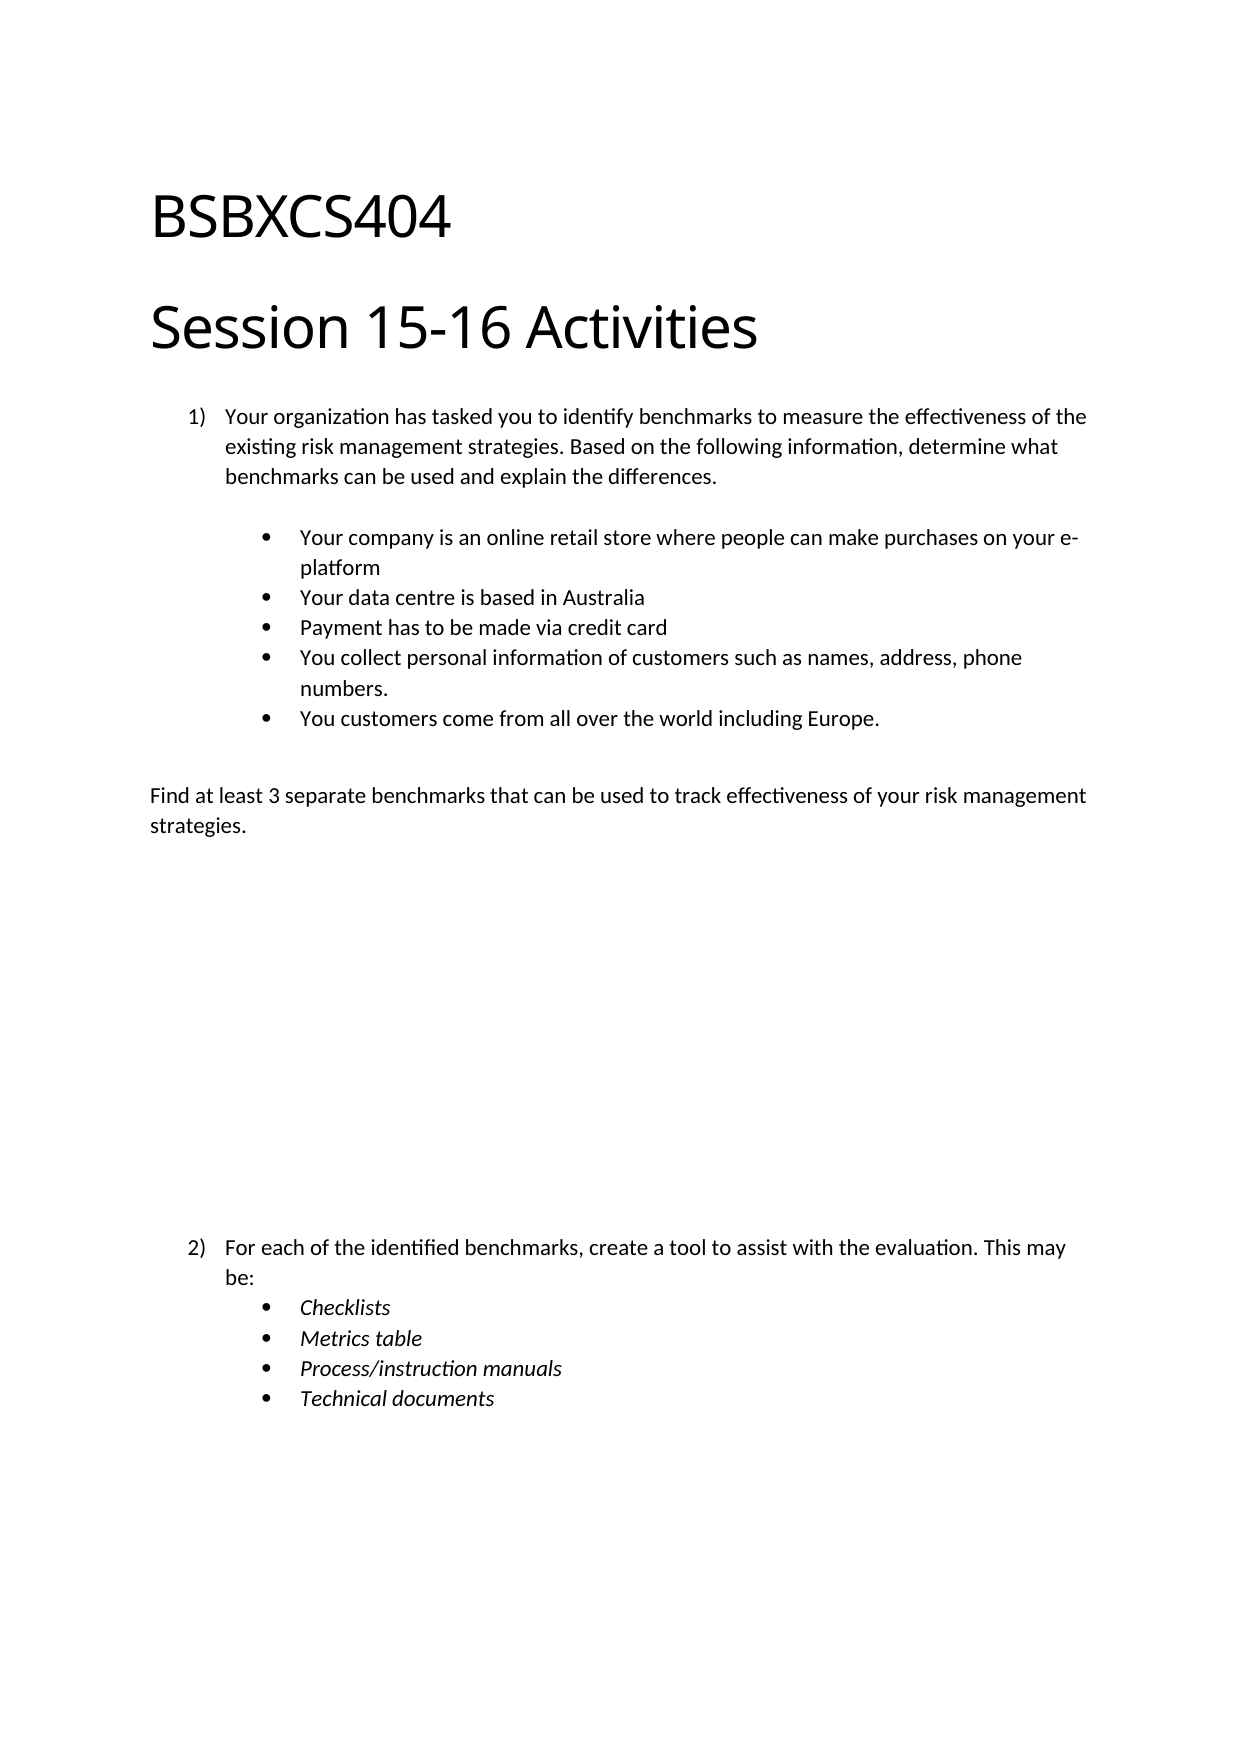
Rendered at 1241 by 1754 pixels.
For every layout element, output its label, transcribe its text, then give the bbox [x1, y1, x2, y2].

list Metrics table [262, 1324, 1090, 1352]
list Process/instruction manuals [262, 1354, 1090, 1382]
list Checklists [262, 1293, 1090, 1322]
list You collect personal information of customers such as names, address, phone numbers. [262, 643, 1090, 702]
list You customers come from all over the world including Europe. [262, 704, 1090, 762]
list For each of the identified benchmarks, create a tool to assist with the evaluation. This may be: [187, 1233, 1090, 1291]
list Your company is an online retail store where people can make purchases on your e-platform [262, 523, 1090, 581]
subtitle Session 15-16 Activities [150, 286, 1090, 365]
list Your organization has tasked you to identify benchmarks to measure the effectiveness of the existing risk management strategies. Based on the following information, determine what benchmarks can be used and explain the differences. [187, 402, 1090, 490]
subtitle BSBXCS404 [150, 175, 1090, 254]
text Find at least 3 separate benchmarks that can be used to track effectiveness of your risk management strategies. [150, 781, 1090, 839]
list Payment has to be made via credit card [262, 613, 1090, 641]
list Your data centre is based in Australia [262, 583, 1090, 611]
list Technical documents [262, 1384, 1090, 1412]
